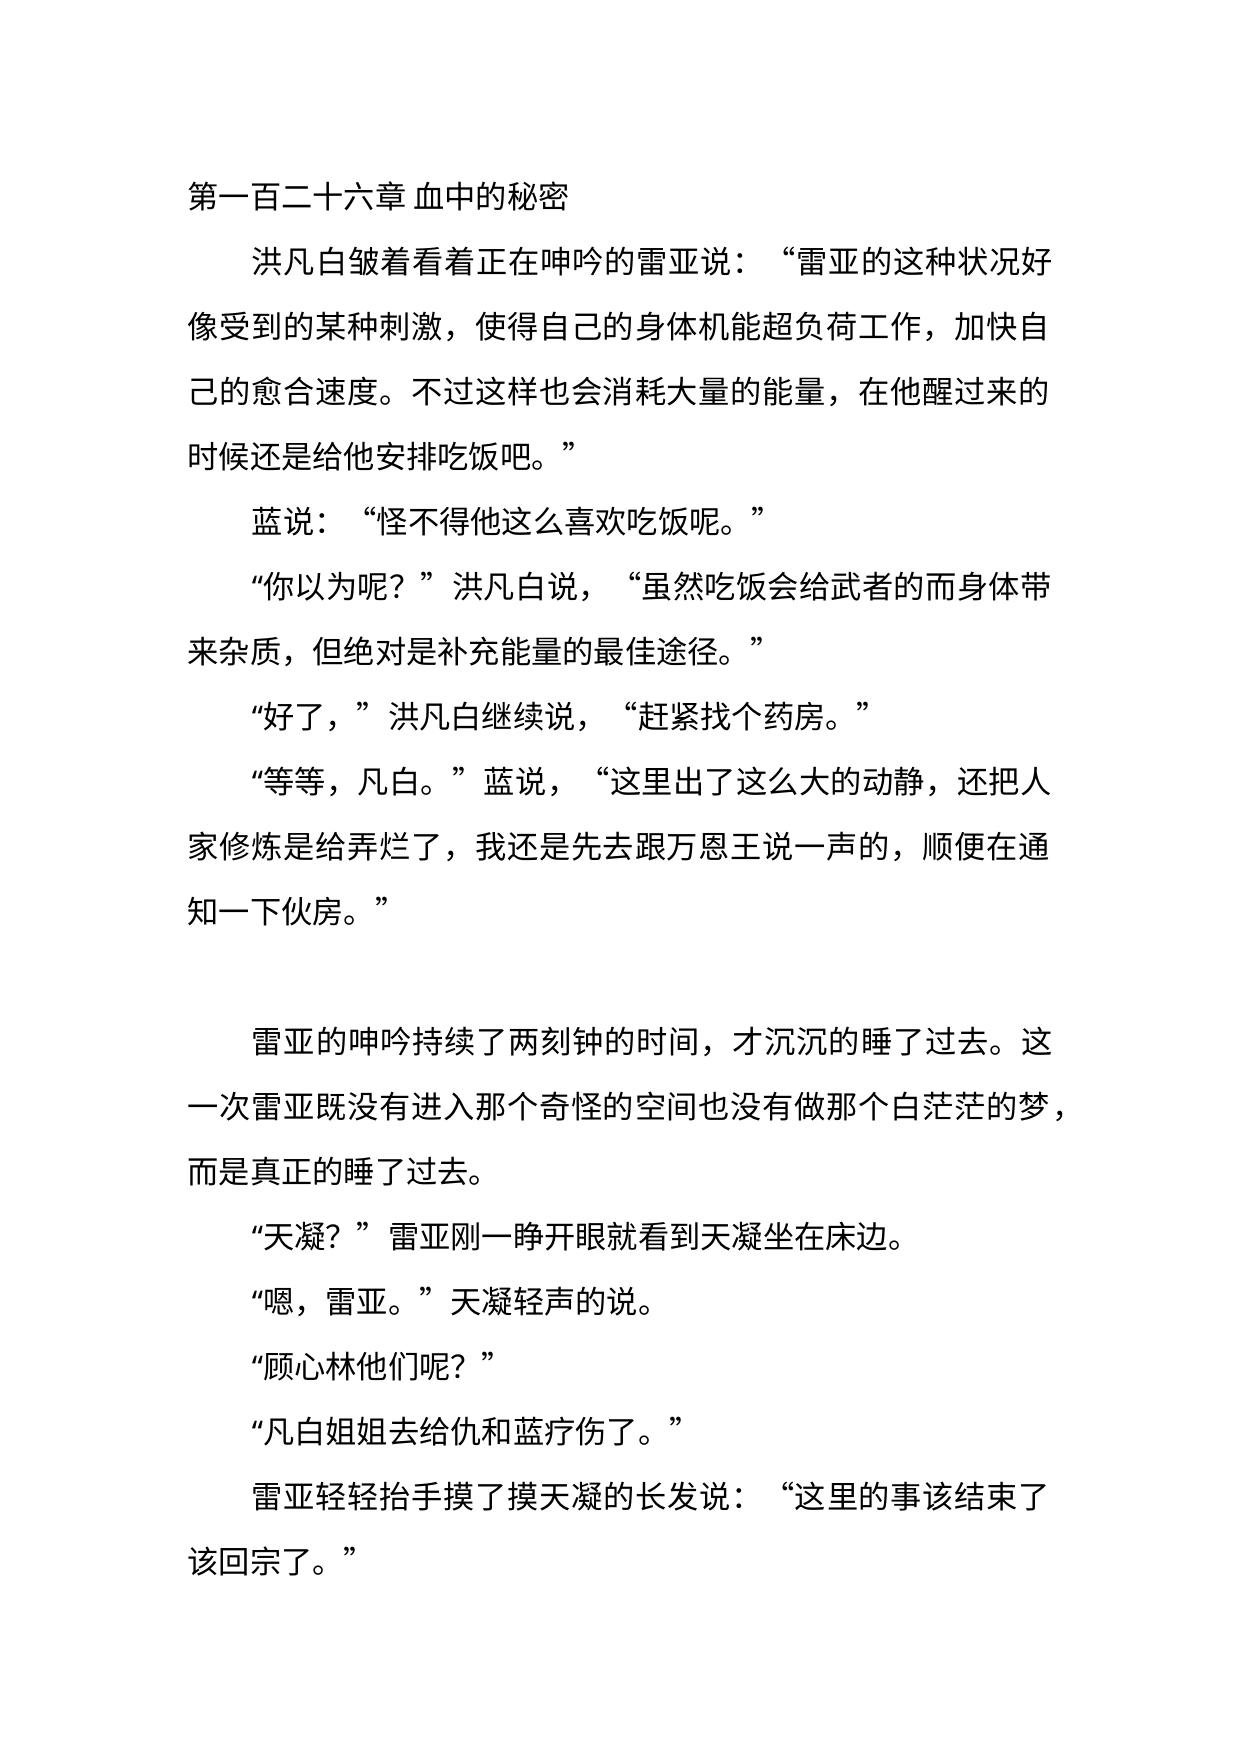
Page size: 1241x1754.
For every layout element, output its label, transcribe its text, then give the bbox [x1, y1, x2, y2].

text “好了，”洪凡白继续说，“赶紧找个药房。” [187, 682, 1053, 747]
text 蓝说：“怪不得他这么喜欢吃饭呢。” [187, 487, 1053, 552]
text 第一百二十六章 血中的秘密 [187, 162, 1053, 227]
text “顾心林他们呢？” [187, 1332, 1053, 1397]
text 雷亚轻轻抬手摸了摸天凝的长发说：“这里的事该结束了，该回宗了。” [187, 1462, 1053, 1592]
text “你以为呢？”洪凡白说，“虽然吃饭会给武者的而身体带来杂质，但绝对是补充能量的最佳途径。” [187, 552, 1053, 682]
text “嗯，雷亚。”天凝轻声的说。 [187, 1267, 1053, 1332]
text “等等，凡白。”蓝说，“这里出了这么大的动静，还把人家修炼是给弄烂了，我还是先去跟万恩王说一声的，顺便在通知一下伙房。” [187, 747, 1053, 942]
text 雷亚的呻吟持续了两刻钟的时间，才沉沉的睡了过去。这一次雷亚既没有进入那个奇怪的空间也没有做那个白茫茫的梦，而是真正的睡了过去。 [187, 1007, 1053, 1202]
text “凡白姐姐去给仇和蓝疗伤了。” [187, 1397, 1053, 1462]
text 洪凡白皱着看着正在呻吟的雷亚说：“雷亚的这种状况好像受到的某种刺激，使得自己的身体机能超负荷工作，加快自己的愈合速度。不过这样也会消耗大量的能量，在他醒过来的时候还是给他安排吃饭吧。” [187, 227, 1053, 487]
text “天凝？”雷亚刚一睁开眼就看到天凝坐在床边。 [187, 1202, 1053, 1267]
